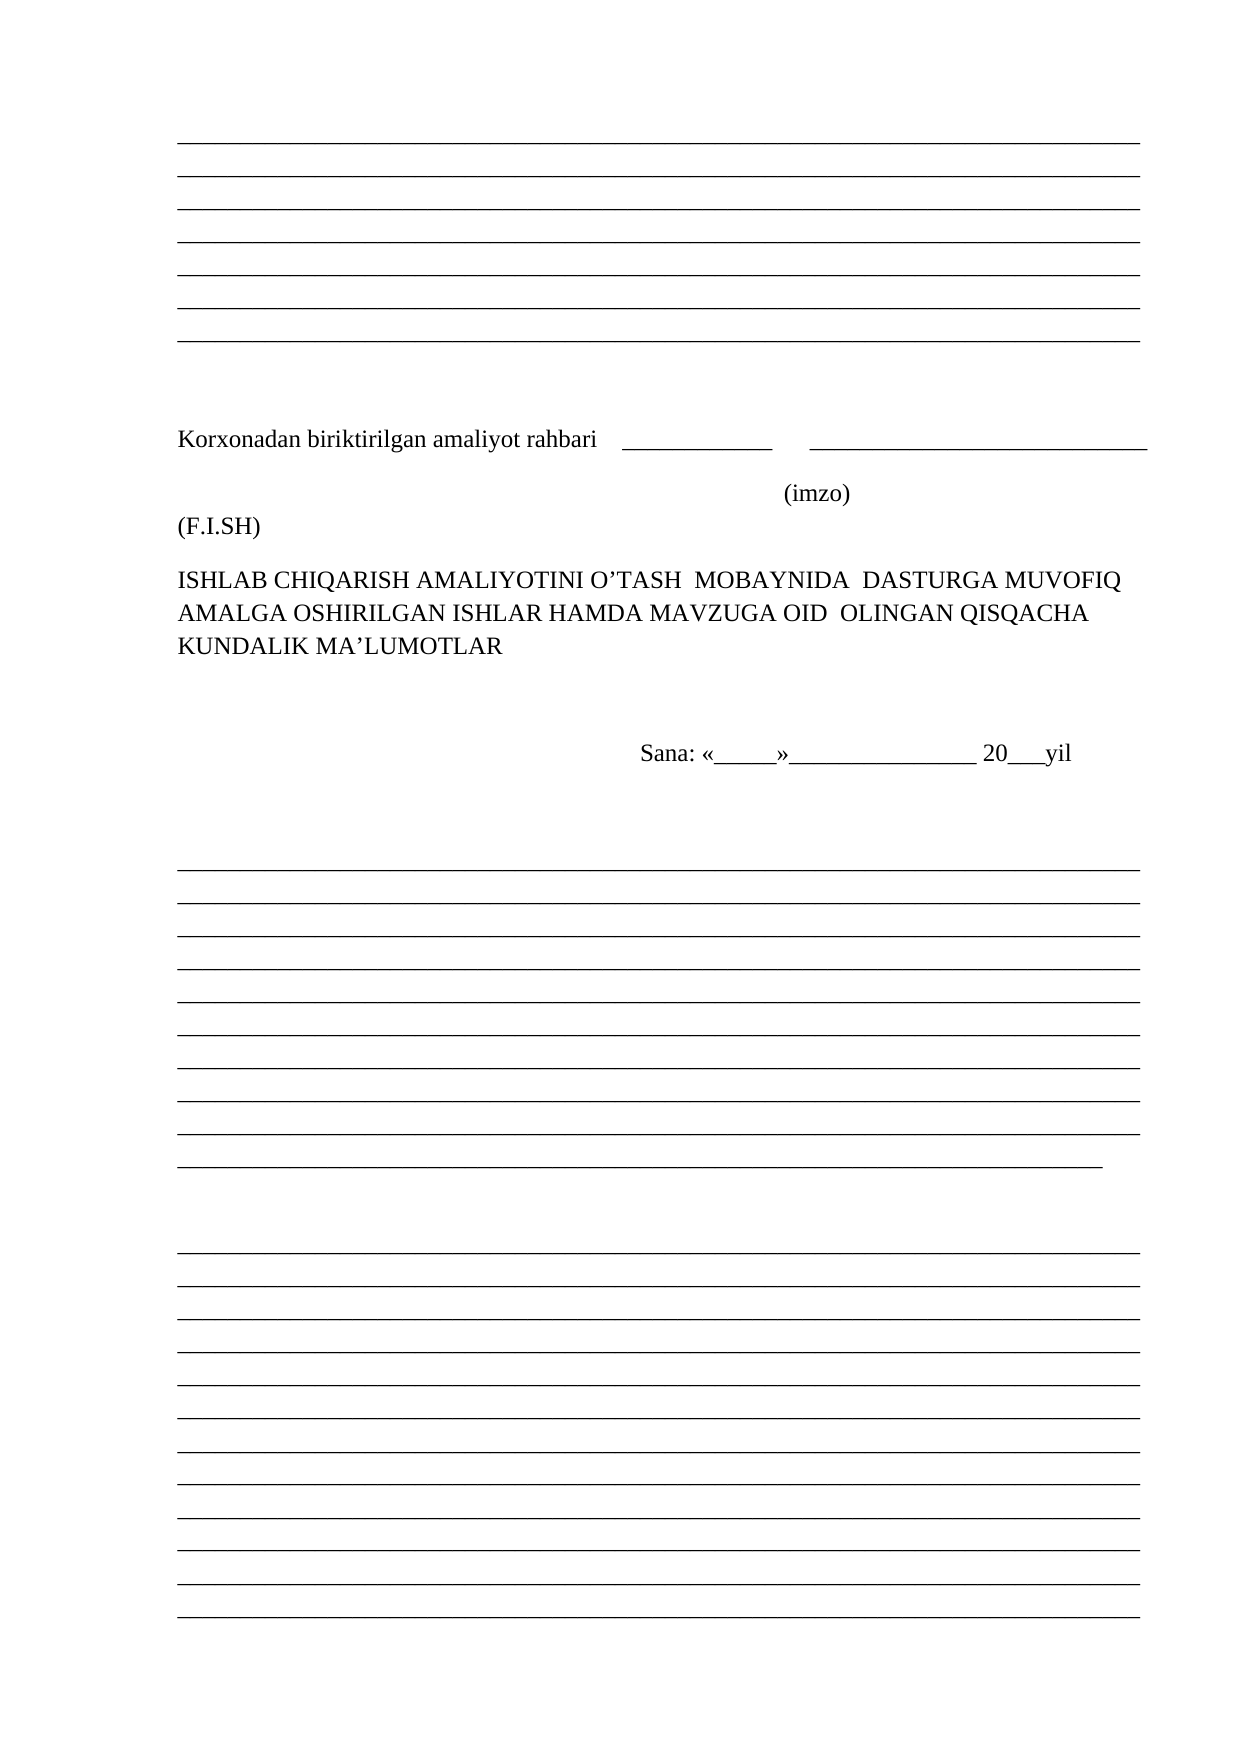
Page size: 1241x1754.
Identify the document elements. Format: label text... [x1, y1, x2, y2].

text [177, 118, 1152, 345]
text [177, 1228, 1152, 1620]
text ISHLAB CHIQARISH AMALIYOTINI O’TASH MOBAYNIDA DASTURGA MUVOFIQ AMALGA OSHIRILGAN ISHLAR HAMDA MAVZUGA OID OLINGAN QISQACHA KUNDALIK MA’LUMOTLAR [177, 565, 1152, 659]
text Sana: «_____»_______________ 20___yil [177, 738, 1152, 766]
text (imzo) (F.I.SH) [177, 478, 1152, 539]
text Korxonadan biriktirilgan amaliyot rahbari ____________ ___________________________ [177, 424, 1152, 453]
text _______________________________________________________________________________________________________________________________________________________________________________________________________________________________________________________________________________________________________________________________________________________________________________________________________________________________________________________________________________________________________________________________________________________________________________________________________________________________________________________________________________________________________________________________________________________________________________________________ [177, 845, 1152, 1203]
